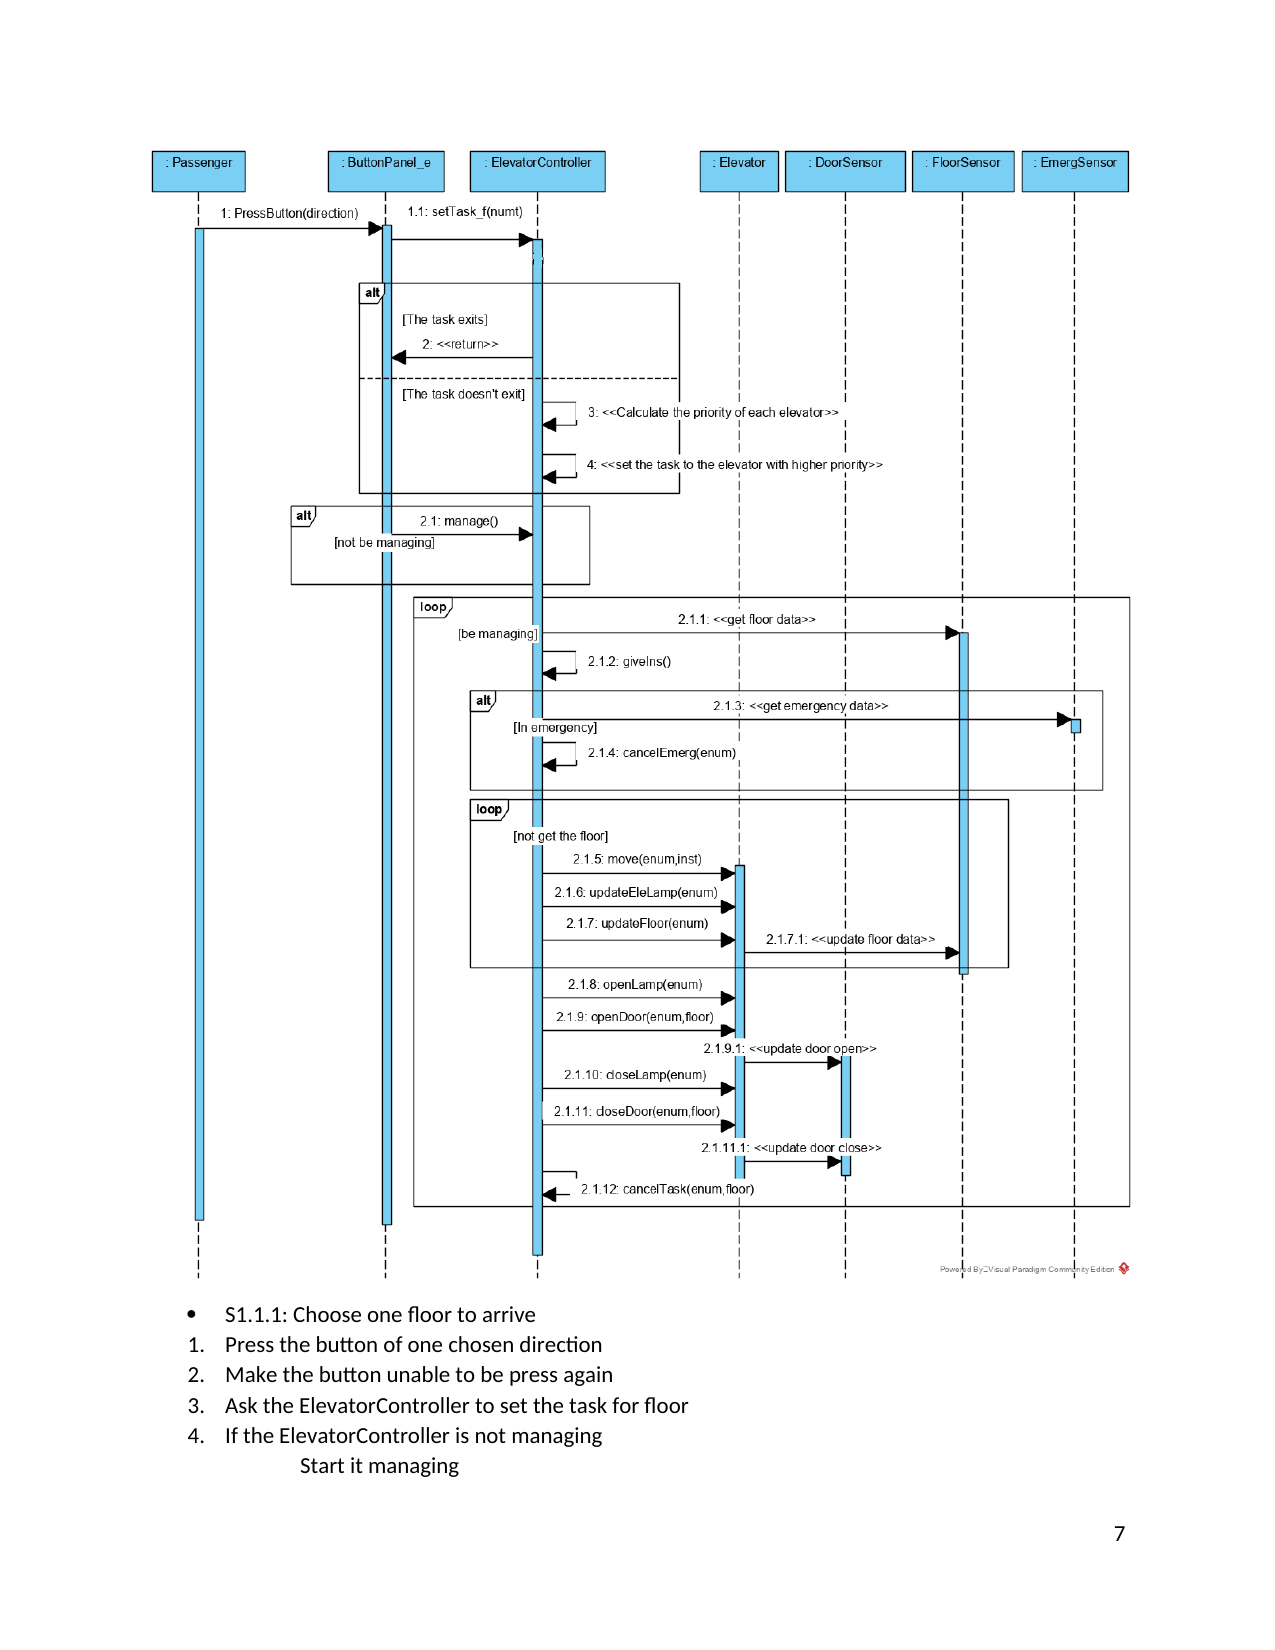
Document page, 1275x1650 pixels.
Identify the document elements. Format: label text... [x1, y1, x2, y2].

picture [150, 150, 1133, 1282]
list S1.1.1: Choose one floor to arrive [187, 1300, 1125, 1328]
list Press the button of one chosen direction [187, 1330, 1125, 1358]
list Start it managing [300, 1451, 1125, 1479]
list Ask the ElevatorController to set the task for floor [187, 1391, 1125, 1419]
list Make the button unable to be press again [187, 1361, 1125, 1388]
list If the ElevatorController is not managing [187, 1421, 1125, 1449]
